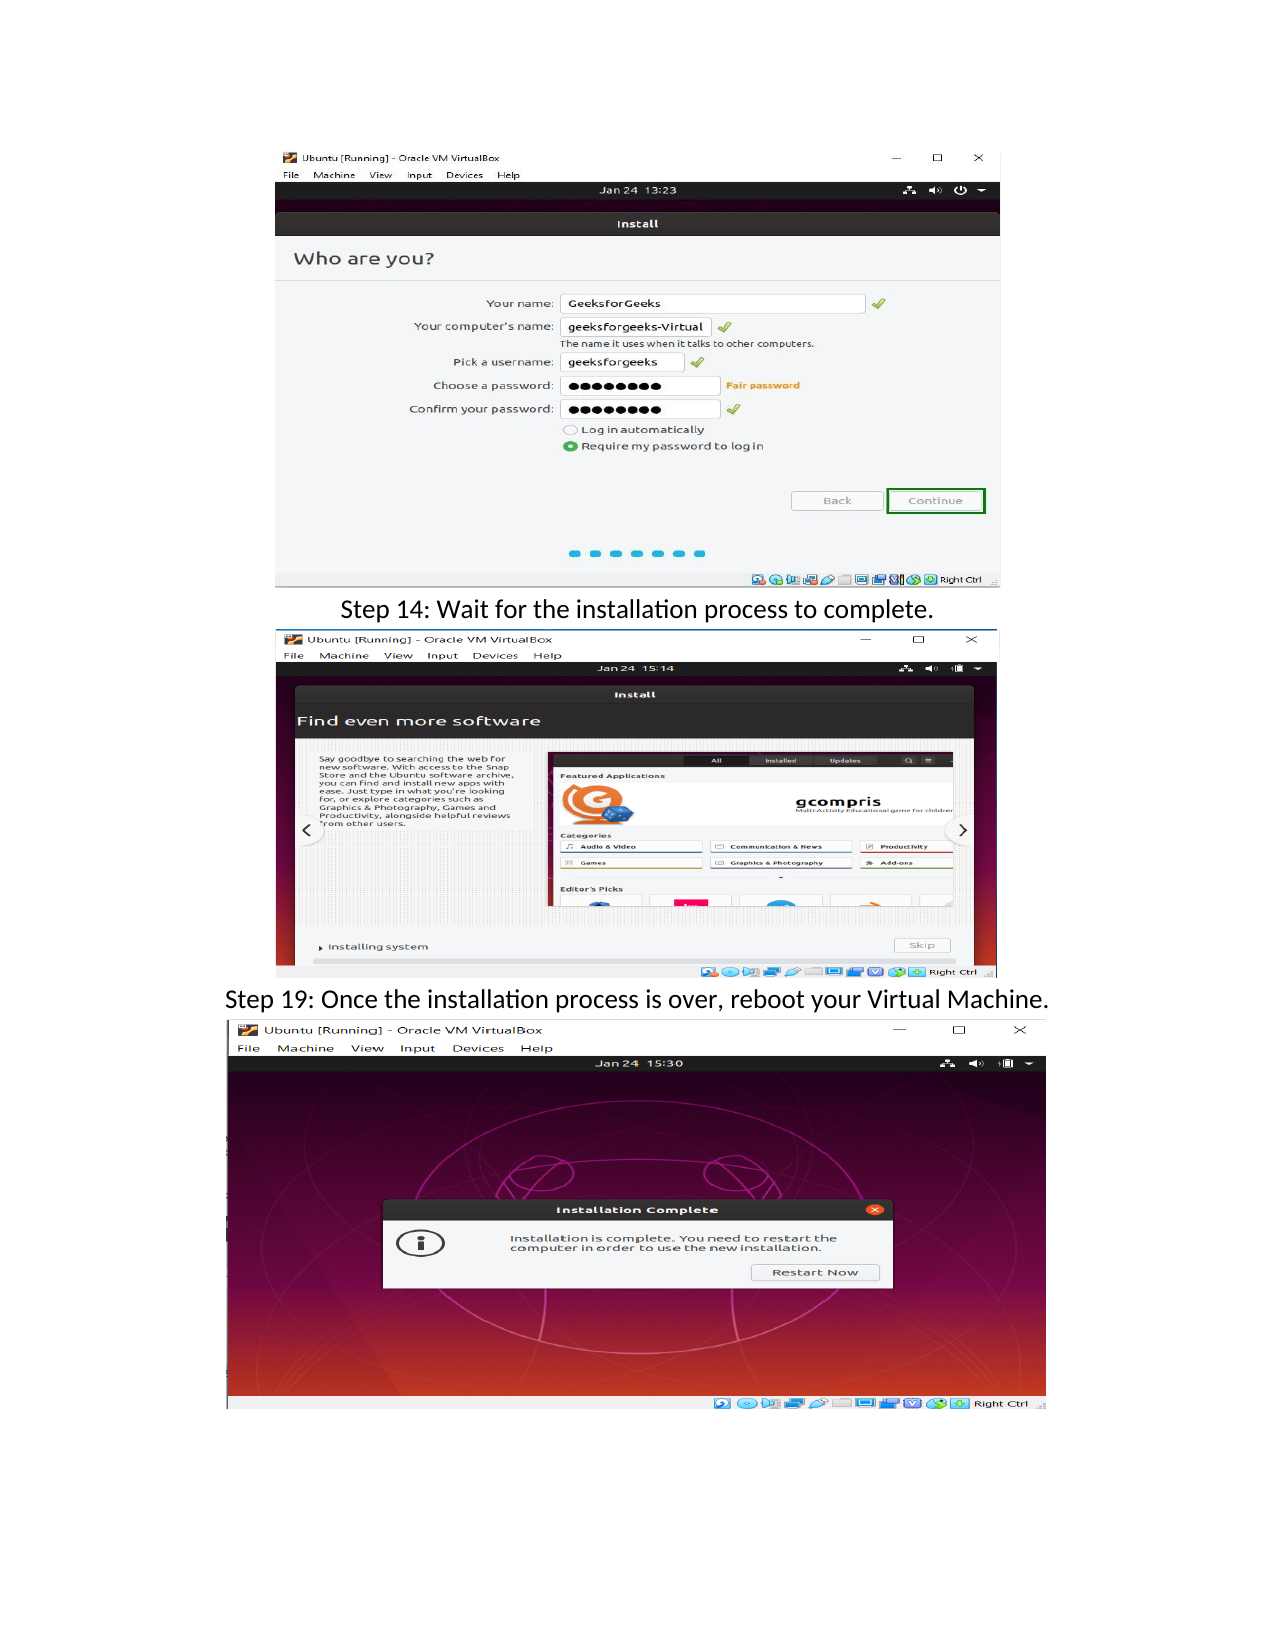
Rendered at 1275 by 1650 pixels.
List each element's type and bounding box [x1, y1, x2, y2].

text [150, 150, 1125, 1409]
picture [275, 629, 1000, 978]
picture [226, 1019, 1050, 1409]
picture [275, 150, 1001, 588]
